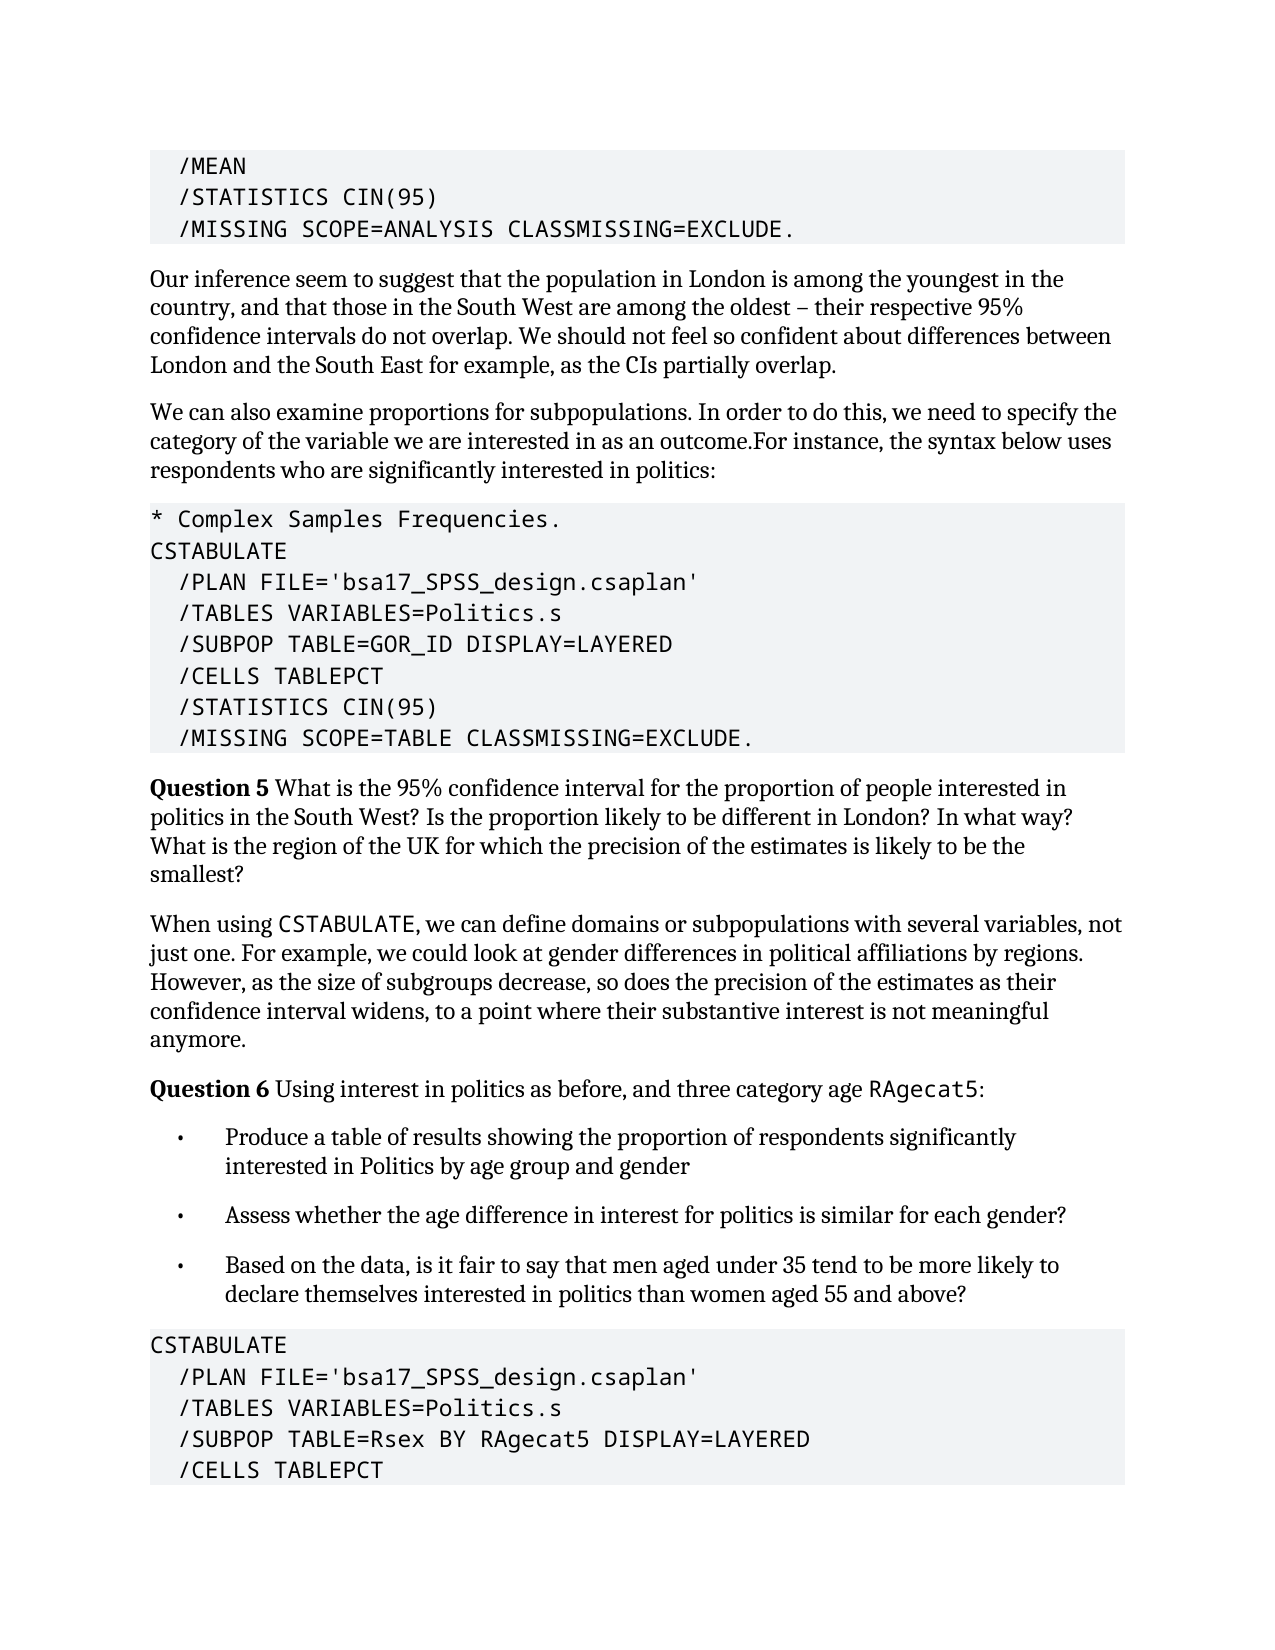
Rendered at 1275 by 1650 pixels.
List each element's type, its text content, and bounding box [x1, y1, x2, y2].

text We can also examine proportions for subpopulations. In order to do this, we need to specify the category of the variable we are interested in as an outcome.For instance, the syntax below uses respondents who are significantly interested in politics: [150, 398, 1125, 484]
list Produce a table of results showing the proportion of respondents significantly interested in Politics by age group and gender [175, 1123, 1125, 1180]
text * Complex Samples Frequencies. CSTABULATE /PLAN FILE='bsa17_SPSS_design.csaplan' /TABLES VARIABLES=Politics.s /SUBPOP TABLE=GOR_ID DISPLAY=LAYERED /CELLS TABLEPCT /STATISTICS CIN(95) /MISSING SCOPE=TABLE CLASSMISSING=EXCLUDE. [150, 503, 1125, 753]
text Question 5 What is the 95% confidence interval for the proportion of people interested in politics in the South West? Is the proportion likely to be different in London? In what way? What is the region of the UK for which the precision of the estimates is likely to be the smallest? [150, 774, 1125, 889]
text Question 6 Using interest in politics as before, and three category age RAgecat5: [150, 1073, 1125, 1104]
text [150, 1329, 1125, 1485]
list Assess whether the age difference in interest for politics is similar for each gender? [175, 1201, 1125, 1230]
text When using CSTABULATE, we can define domains or subpopulations with several variables, not just one. For example, we could look at gender differences in political affiliations by regions. However, as the size of subgroups decrease, so does the precision of the estimates as their confidence interval widens, to a point where their substantive interest is not meaningful anymore. [150, 908, 1125, 1054]
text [150, 150, 1125, 244]
list Based on the data, is it fair to say that men aged under 35 tend to be more likely to declare themselves interested in politics than women aged 55 and above? [175, 1251, 1125, 1308]
text Our inference seem to suggest that the population in London is among the youngest in the country, and that those in the South West are among the oldest – their respective 95% confidence intervals do not overlap. We should not feel so confident about differences between London and the South East for example, as the CIs partially overlap. [150, 264, 1125, 379]
